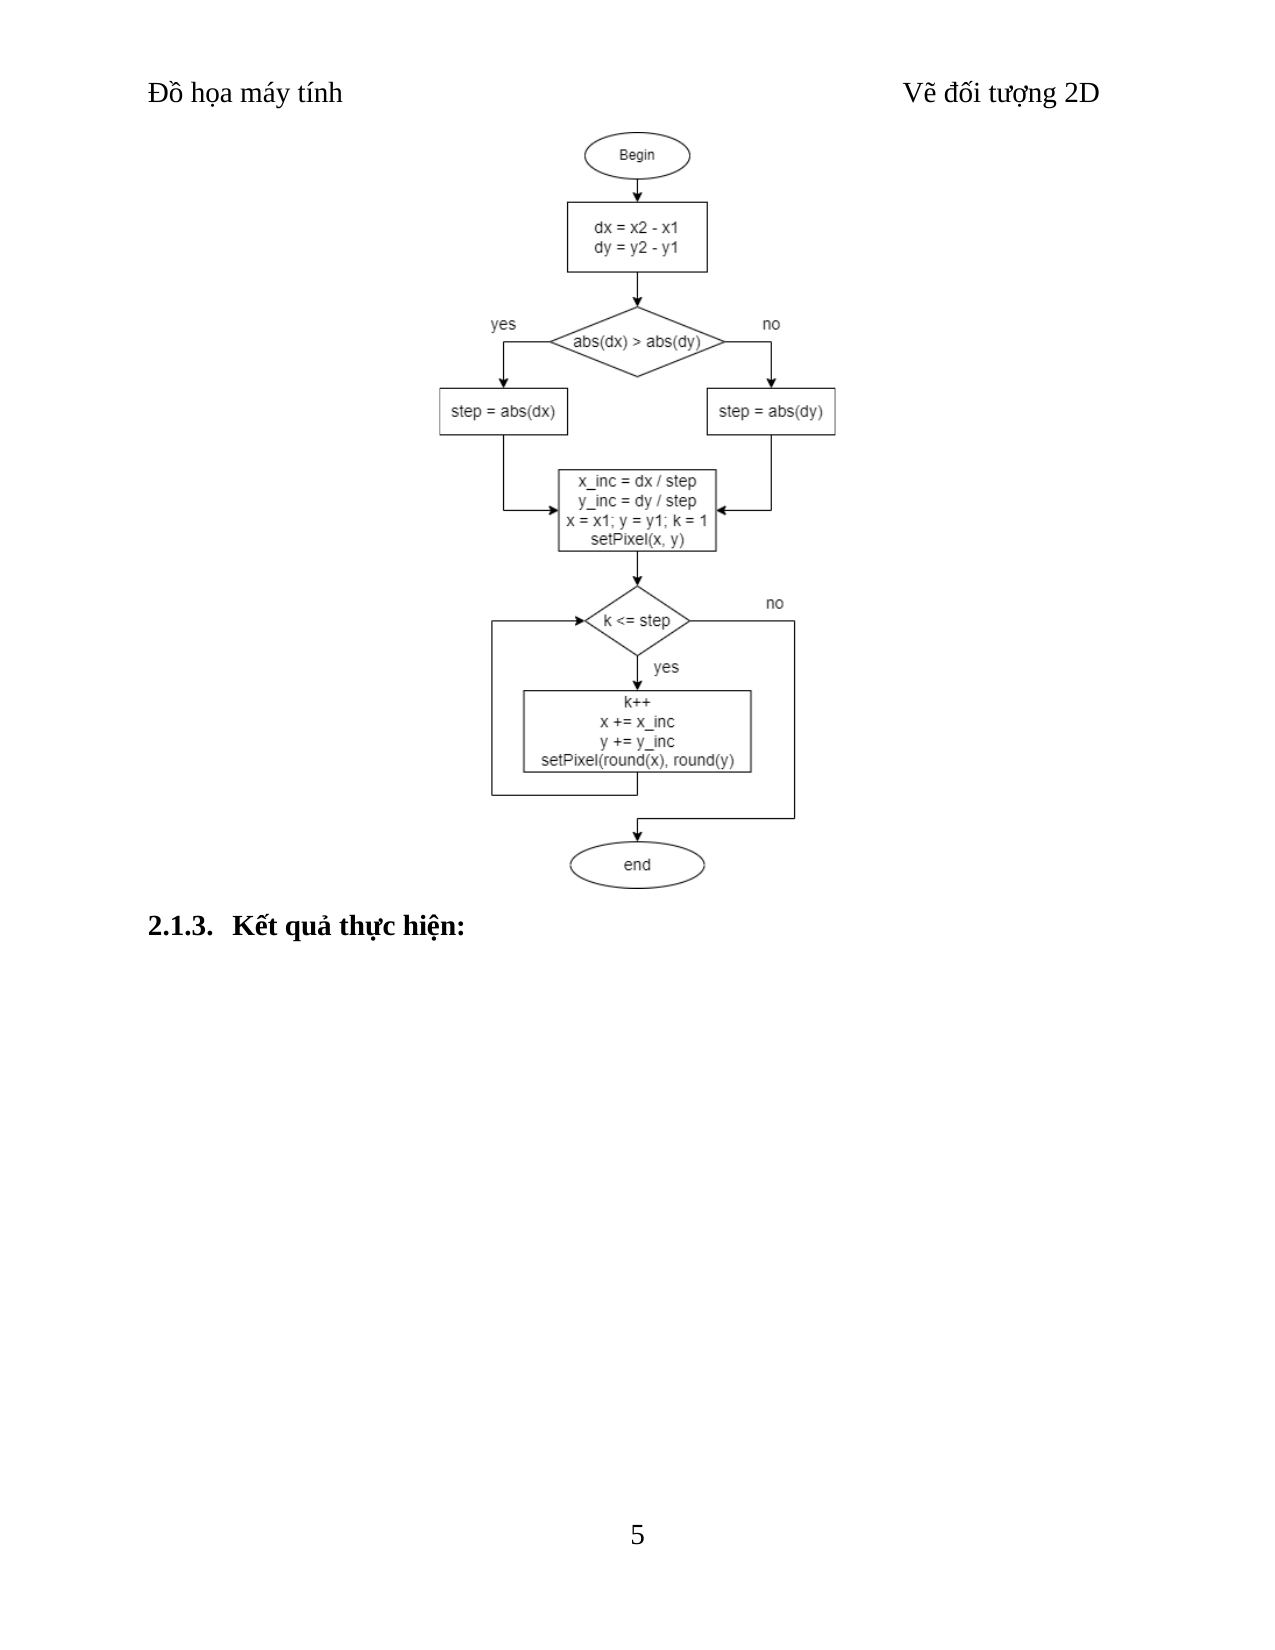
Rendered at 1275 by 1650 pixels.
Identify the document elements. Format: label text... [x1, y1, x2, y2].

text Kết quả thực hiện: [148, 908, 1127, 941]
picture [439, 132, 836, 889]
